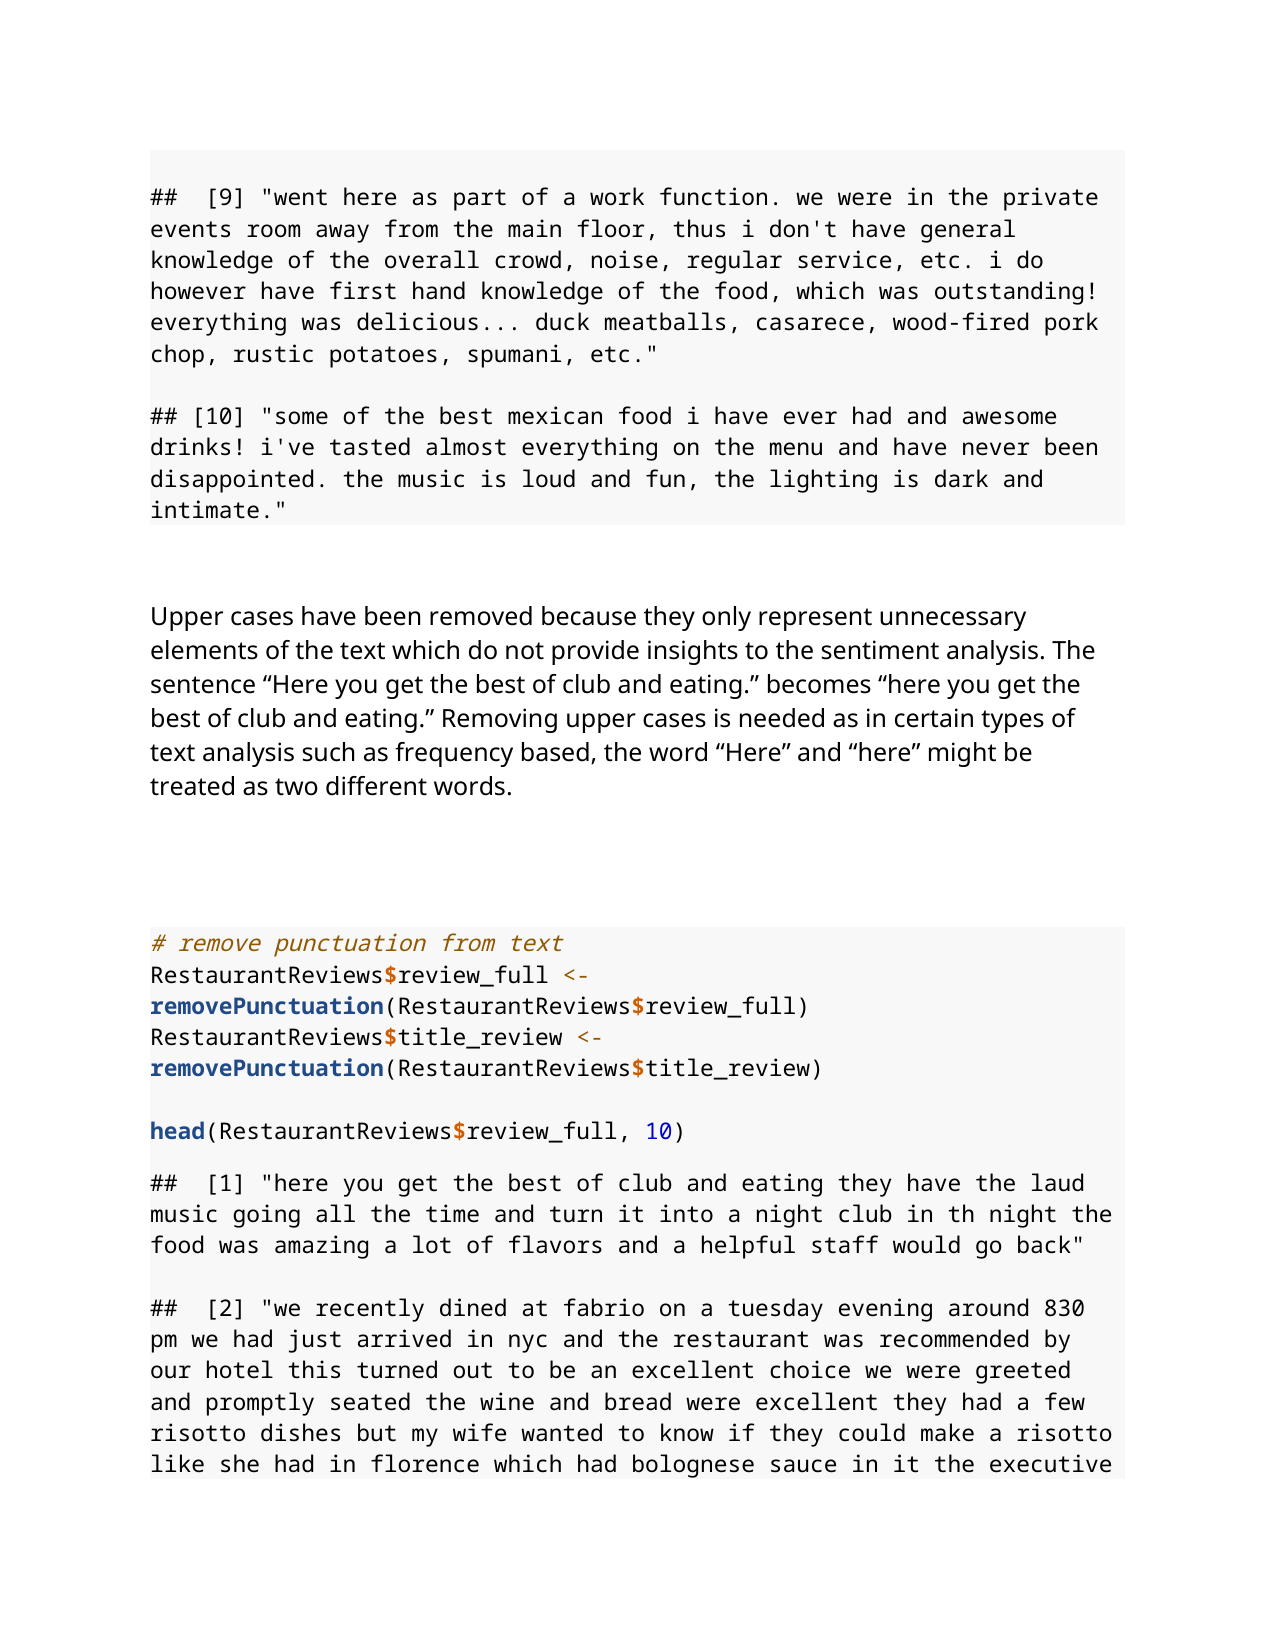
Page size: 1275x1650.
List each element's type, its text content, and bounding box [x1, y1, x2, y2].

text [150, 150, 1125, 525]
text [150, 1167, 1125, 1479]
text Upper cases have been removed because they only represent unnecessary elements of the text which do not provide insights to the sentiment analysis. The sentence “Here you get the best of club and eating.” becomes “here you get the best of club and eating.” Removing upper cases is needed as in certain types of text analysis such as frequency based, the word “Here” and “here” might be treated as two different words. [150, 599, 1125, 803]
text # remove punctuation from text RestaurantReviews$review_full <- removePunctuation(RestaurantReviews$review_full) RestaurantReviews$title_review <- removePunctuation(RestaurantReviews$title_review) head(RestaurantReviews$review_full, 10) [150, 927, 1125, 1146]
